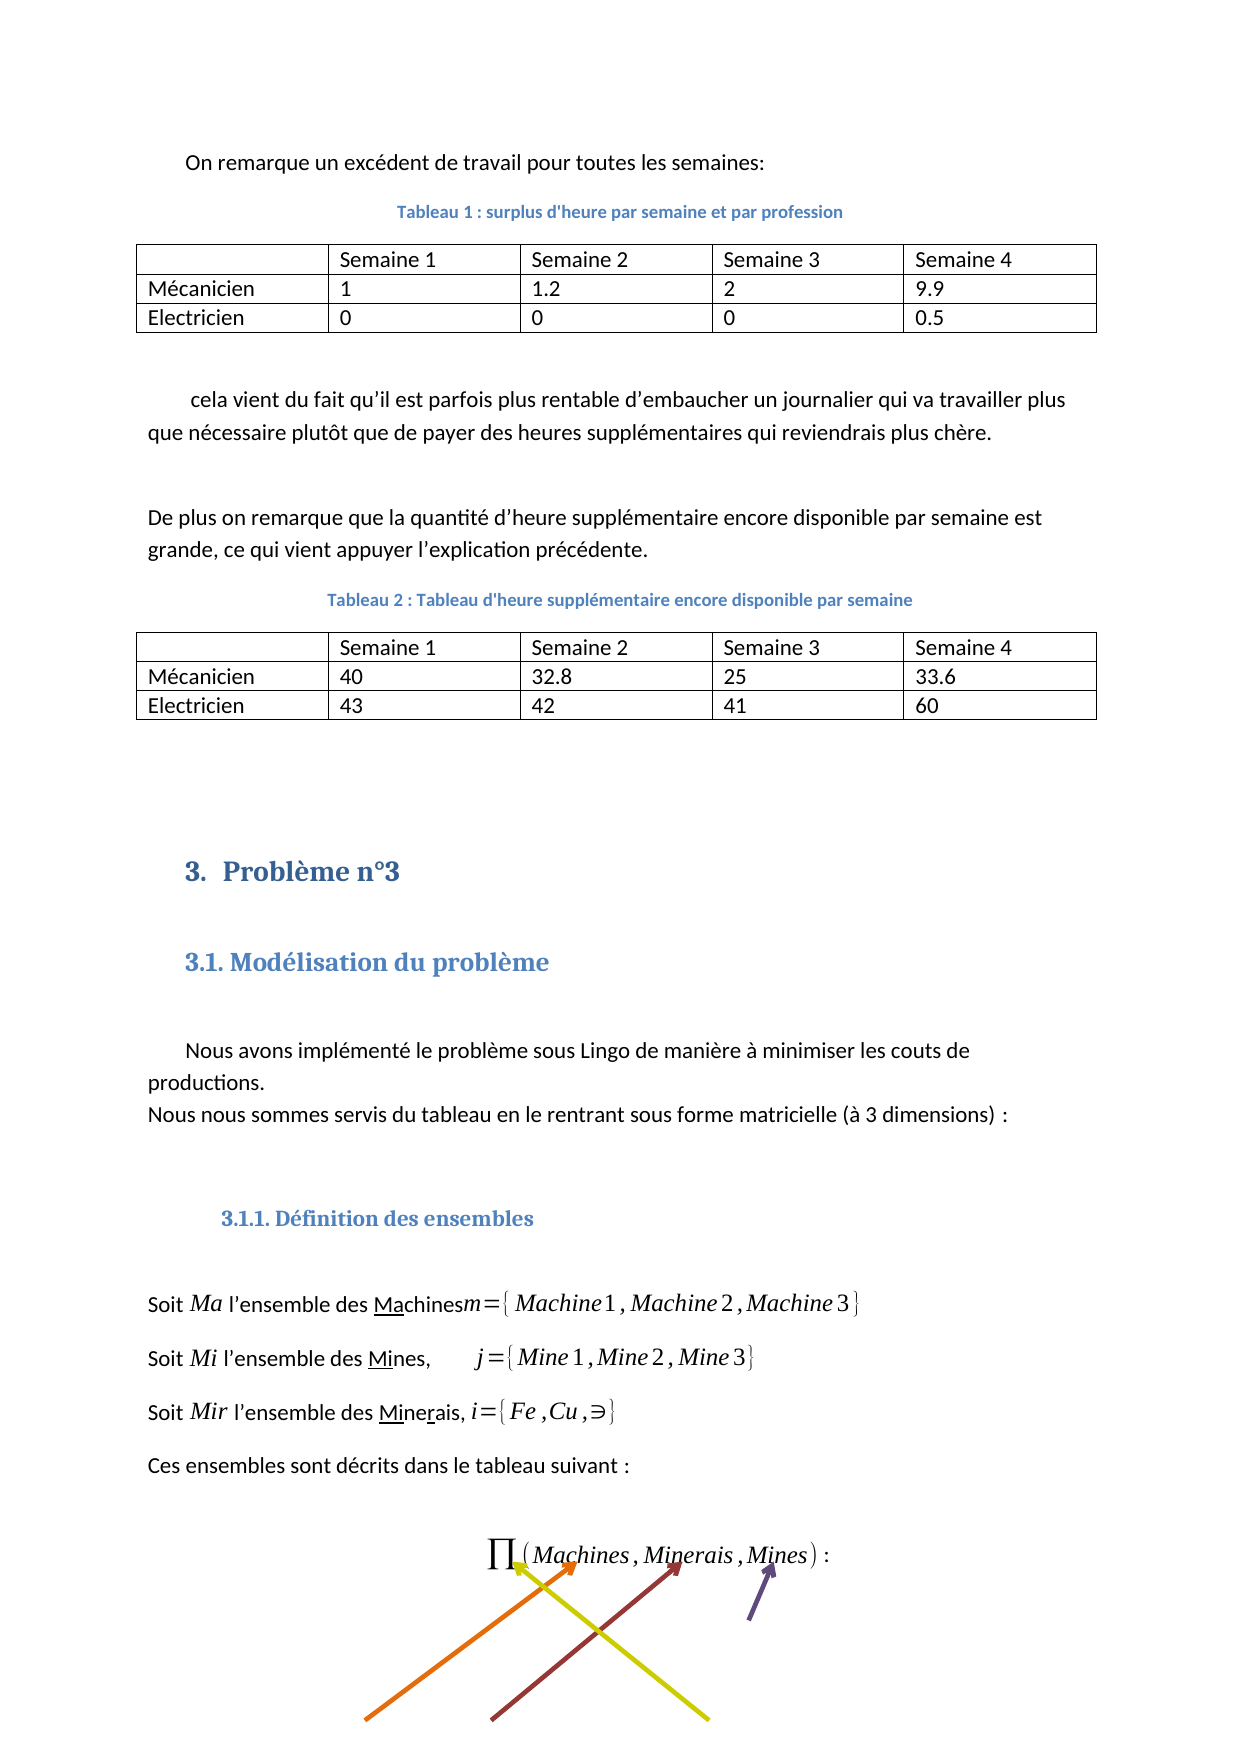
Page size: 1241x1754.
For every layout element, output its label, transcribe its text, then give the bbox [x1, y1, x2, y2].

text Soit l’ensemble des Machines [148, 1289, 1093, 1318]
table_cell 2 [713, 275, 903, 302]
table_cell 0.5 [904, 304, 1096, 332]
table_header Semaine 2 [521, 245, 712, 273]
table_cell 0 [713, 304, 903, 332]
table_header Semaine 4 [904, 633, 1096, 661]
table_cell Mécanicien [137, 275, 328, 302]
table_header Semaine 4 [904, 245, 1096, 273]
table_cell 0 [329, 304, 520, 332]
table_cell Electricien [137, 691, 328, 719]
table_header [137, 245, 328, 273]
text cela vient du fait qu’il est parfois plus rentable d’embaucher un journalier qui va travailler plus que nécessaire plutôt que de payer des heures supplémentaires qui reviendrais plus chère. [148, 386, 1093, 446]
text On remarque un excédent de travail pour toutes les semaines: [148, 148, 1093, 176]
table_cell 1.2 [521, 275, 712, 302]
table_cell 60 [904, 691, 1096, 719]
table_cell 32.8 [521, 662, 712, 690]
table_cell 1 [329, 275, 520, 302]
table_cell 9.9 [904, 275, 1096, 302]
subtitle 3.1. Modélisation du problème [148, 947, 1093, 978]
table_cell Mécanicien [137, 662, 328, 690]
text De plus on remarque que la quantité d’heure supplémentaire encore disponible par semaine est grande, ce qui vient appuyer l’explication précédente. [148, 471, 1093, 563]
text Soit l’ensemble des Minerais, [148, 1397, 1093, 1427]
table_cell 40 [329, 662, 520, 690]
table_header Semaine 1 [329, 633, 520, 661]
table_cell 0 [521, 304, 712, 332]
table_cell 41 [713, 691, 903, 719]
table_cell 33.6 [904, 662, 1096, 690]
text Ces ensembles sont décrits dans le tableau suivant : [148, 1452, 1093, 1479]
text Soit l’ensemble des Mines, [148, 1343, 1093, 1372]
table_header Semaine 3 [713, 633, 903, 661]
table_header Semaine 1 [329, 245, 520, 273]
list : [223, 1537, 1093, 1571]
table_header Semaine 3 [713, 245, 903, 273]
table_header Semaine 2 [521, 633, 712, 661]
table_cell Electricien [137, 304, 328, 332]
subtitle Problème n°3 [185, 855, 1093, 889]
subtitle 3.1.1. Définition des ensembles [148, 1206, 1093, 1232]
table_cell 25 [713, 662, 903, 690]
text Nous avons implémenté le problème sous Lingo de manière à minimiser les couts de productions. Nous nous sommes servis du tableau en le rentrant sous forme matricielle (à 3 dimensions) : [148, 1036, 1093, 1128]
table_header [137, 633, 328, 661]
table_cell 43 [329, 691, 520, 719]
table_cell 42 [521, 691, 712, 719]
